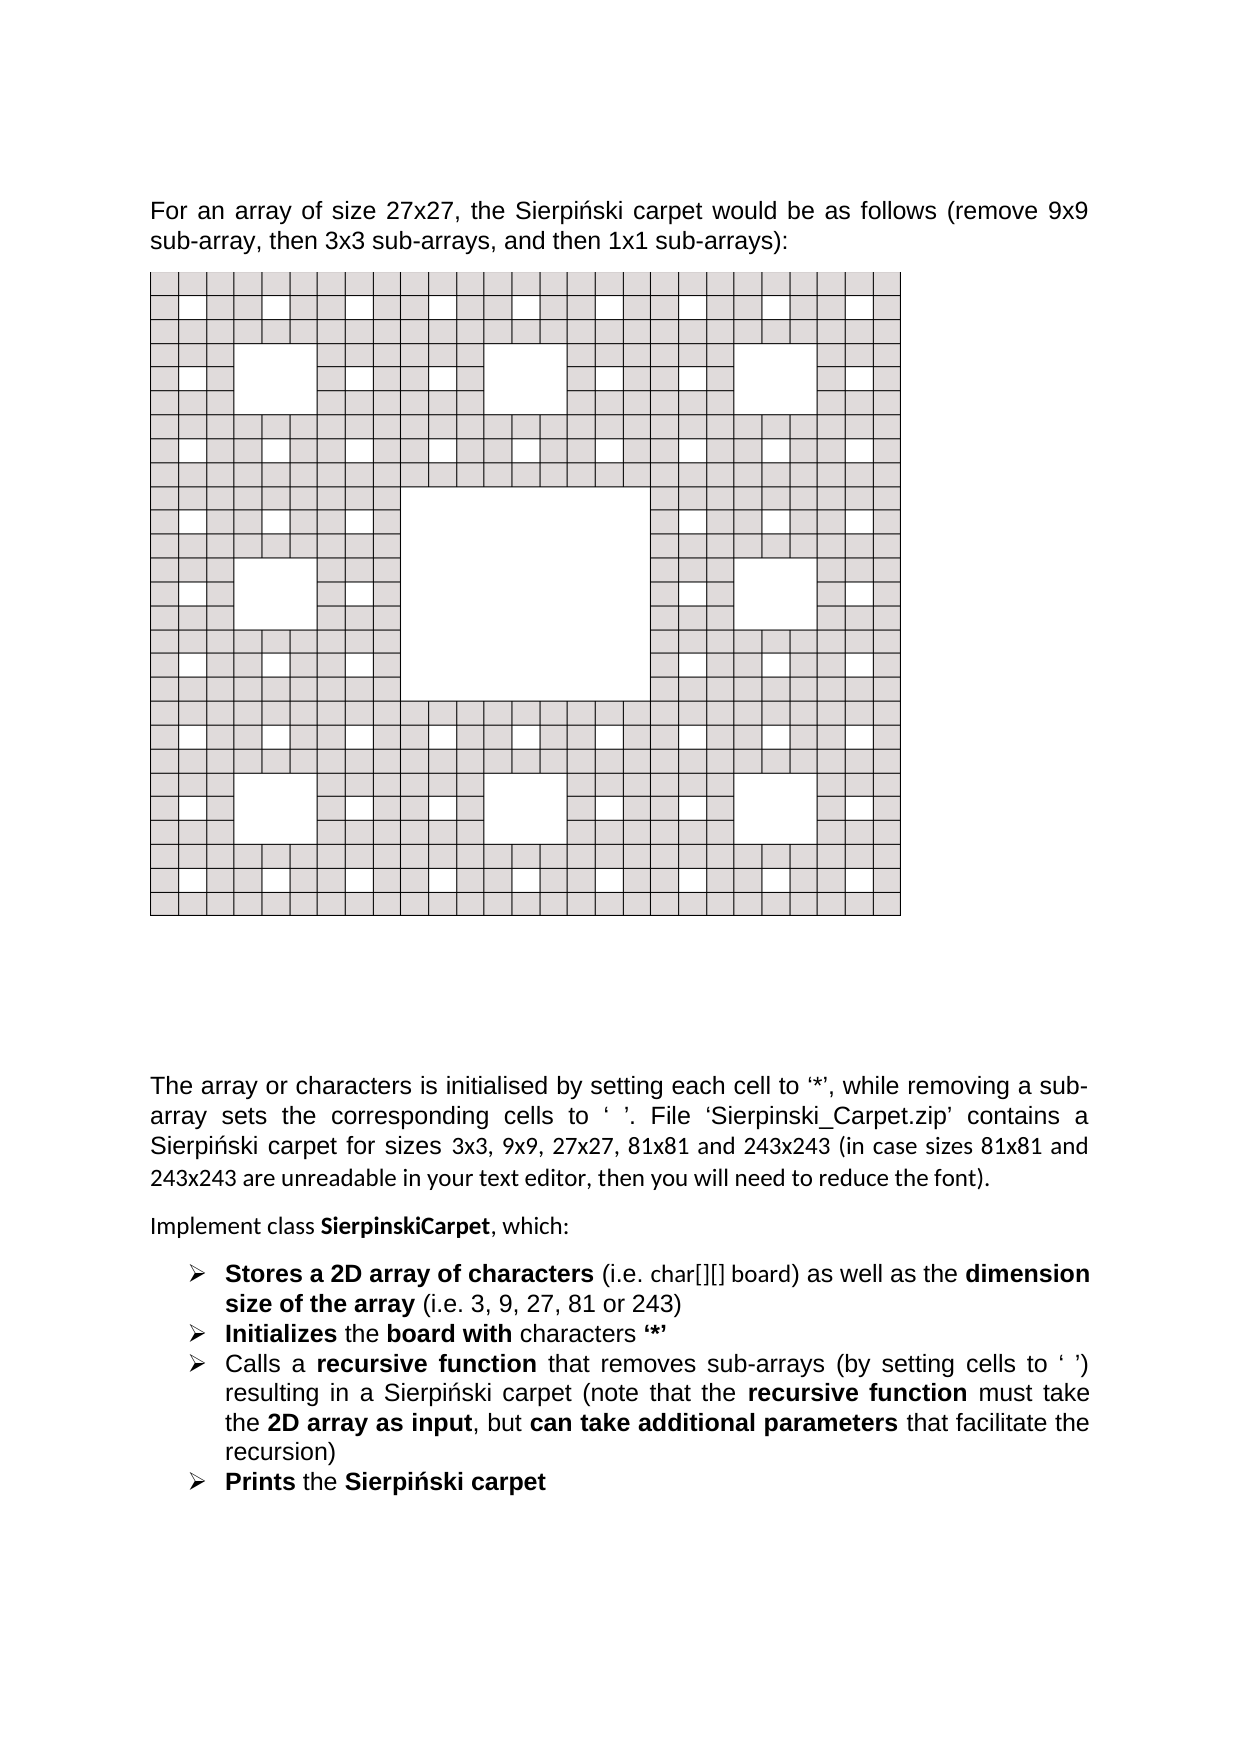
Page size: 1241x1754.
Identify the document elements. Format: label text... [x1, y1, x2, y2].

list Initializes the board with characters ‘*’ [187, 1319, 1090, 1348]
list Stores a 2D array of characters (i.e. char[][] board) as well as the dimension size of the array (i.e. 3, 9, 27, 81 or 243) [187, 1258, 1090, 1318]
text Implement class SierpinskiCarpet, which: [150, 1210, 1090, 1240]
list Calls a recursive function that removes sub-arrays (by setting cells to ‘ ’) resulting in a Sierpiński carpet (note that the recursive function must take the 2D array as input, but can take additional parameters that facilitate the recursion) [187, 1348, 1090, 1466]
text For an array of size 27x27, the Sierpiński carpet would be as follows (remove 9x9 sub-array, then 3x3 sub-arrays, and then 1x1 sub-arrays): [150, 196, 1090, 254]
picture [150, 272, 901, 916]
list Prints the Sierpiński carpet [187, 1467, 1090, 1496]
text The array or characters is initialised by setting each cell to ‘*’, while removing a sub-array sets the corresponding cells to ‘ ’. File ‘Sierpinski_Carpet.zip’ contains a Sierpiński carpet for sizes 3x3, 9x9, 27x27, 81x81 and 243x243 (in case sizes 81x81 and 243x243 are unreadable in your text editor, then you will need to reduce the font). [150, 1071, 1090, 1192]
